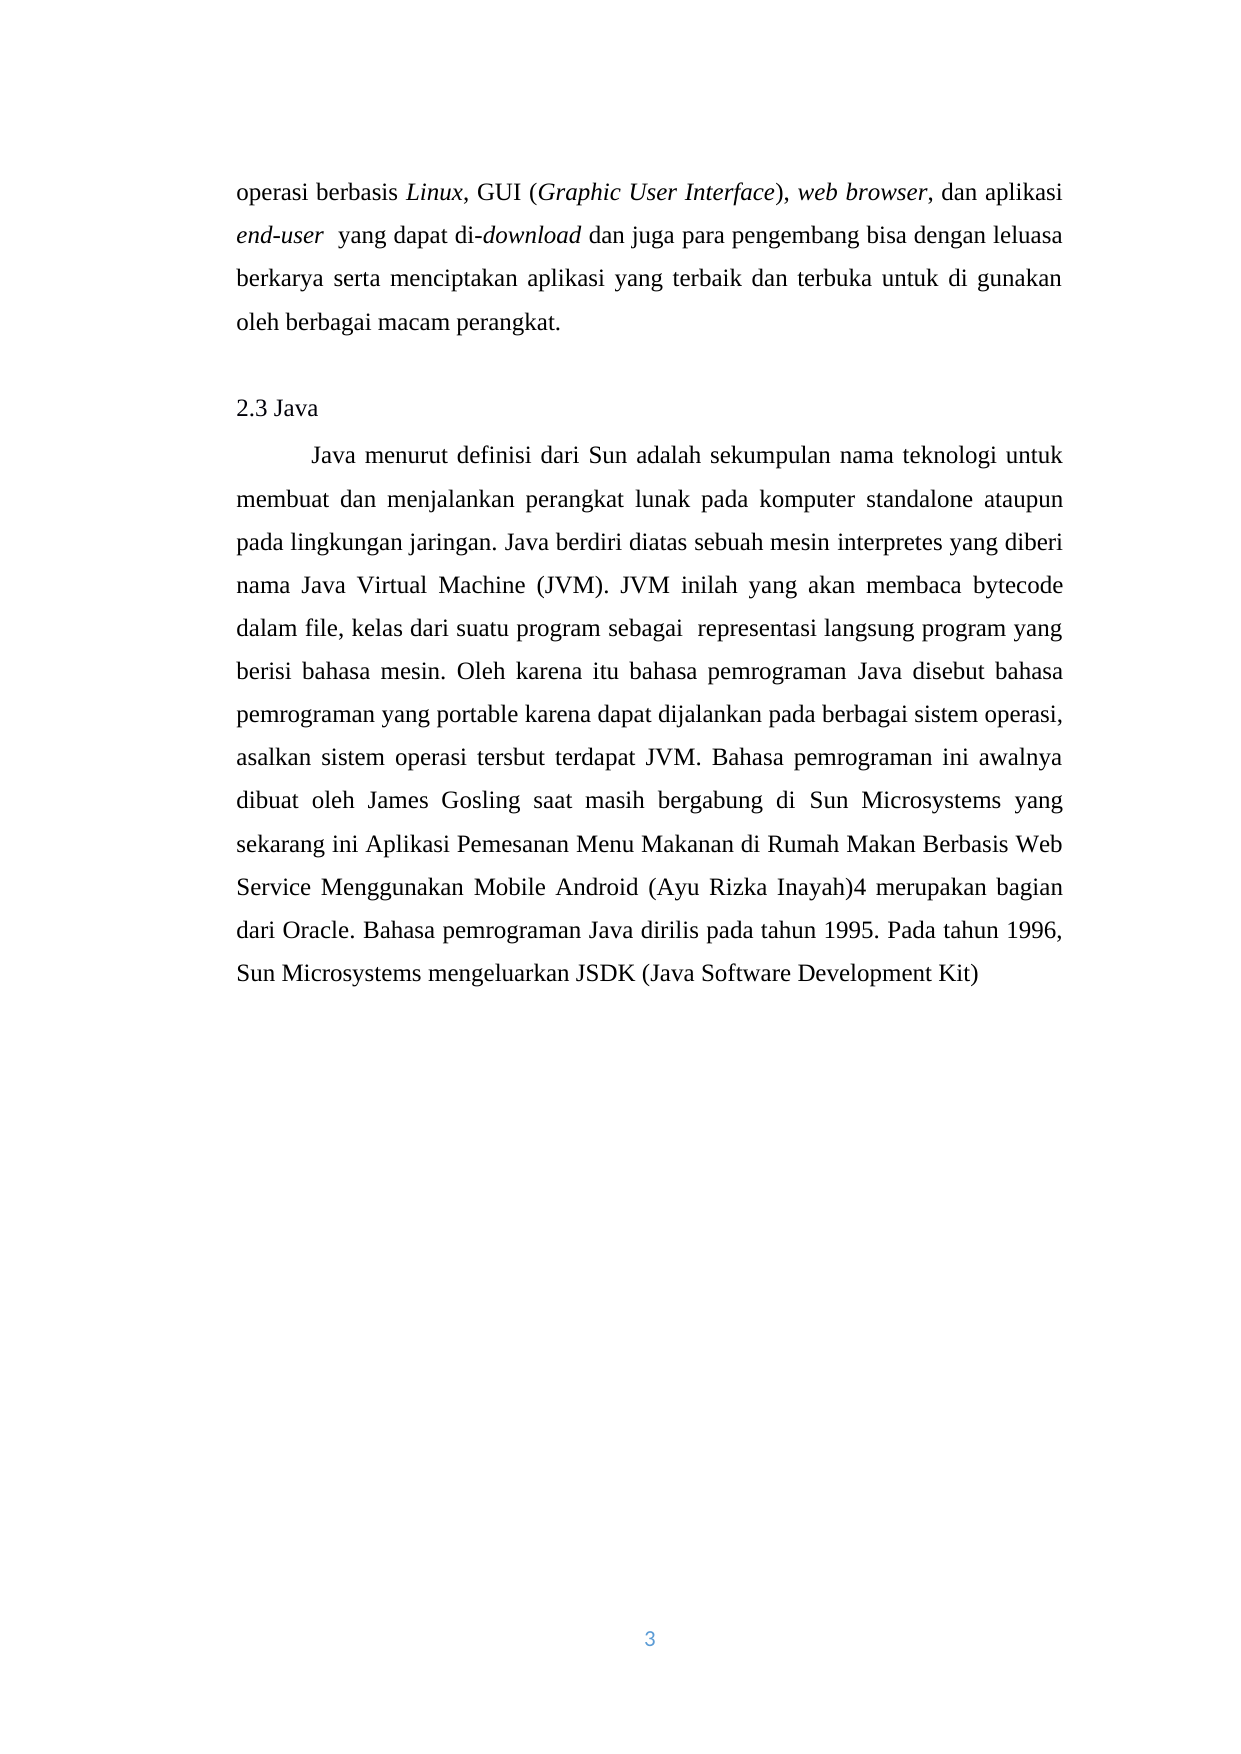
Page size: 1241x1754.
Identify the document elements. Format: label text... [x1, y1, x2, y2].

text Java menurut definisi dari Sun adalah sekumpulan nama teknologi untuk membuat dan menjalankan perangkat lunak pada komputer standalone ataupun pada lingkungan jaringan. Java berdiri diatas sebuah mesin interpretes yang diberi nama Java Virtual Machine (JVM). JVM inilah yang akan membaca bytecode dalam file, kelas dari suatu program sebagai representasi langsung program yang berisi bahasa mesin. Oleh karena itu bahasa pemrograman Java disebut bahasa pemrograman yang portable karena dapat dijalankan pada berbagai sistem operasi, asalkan sistem operasi tersbut terdapat JVM. Bahasa pemrograman ini awalnya dibuat oleh James Gosling saat masih bergabung di Sun Microsystems yang sekarang ini Aplikasi Pemesanan Menu Makanan di Rumah Makan Berbasis Web Service Menggunakan Mobile Android (Ayu Rizka Inayah)4 merupakan bagian dari Oracle. Bahasa pemrograman Java dirilis pada tahun 1995. Pada tahun 1996, Sun Microsystems mengeluarkan JSDK (Java Software Development Kit) [236, 441, 1063, 987]
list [236, 177, 1063, 335]
text 2.3 Java [236, 393, 1063, 422]
